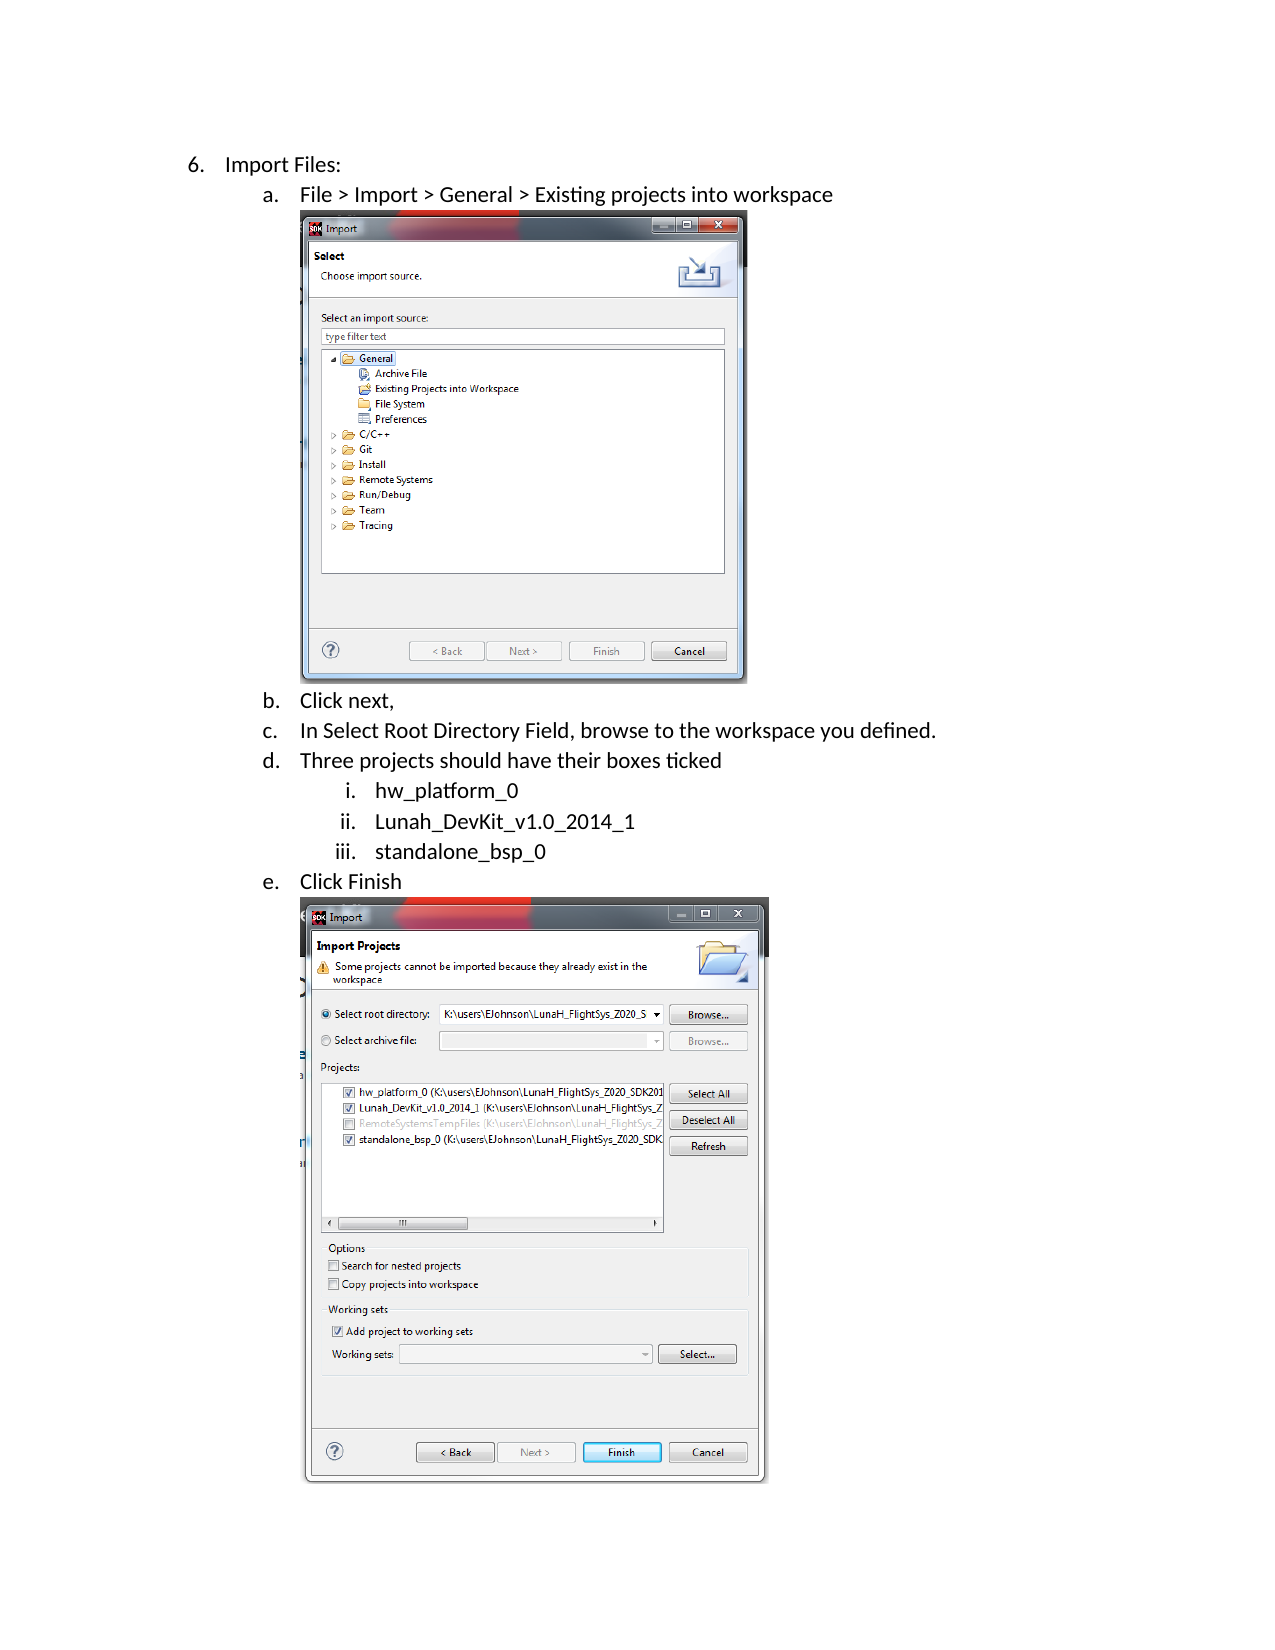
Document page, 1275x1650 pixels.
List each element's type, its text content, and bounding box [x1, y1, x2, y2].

list standalone_bsp_0 [356, 837, 1125, 865]
list Click Finish [262, 867, 1125, 895]
list In Select Root Directory Field, browse to the workspace you defined. [262, 716, 1125, 744]
picture [300, 210, 748, 684]
list Click next, [262, 686, 1125, 714]
list File > Import > General > Existing projects into workspace [262, 180, 1125, 208]
list hw_platform_0 [356, 777, 1125, 805]
list Three projects should have their boxes ticked [262, 746, 1125, 774]
picture [300, 897, 769, 1484]
list Import Files: [187, 150, 1125, 178]
list Lunah_DevKit_v1.0_2014_1 [356, 807, 1125, 835]
